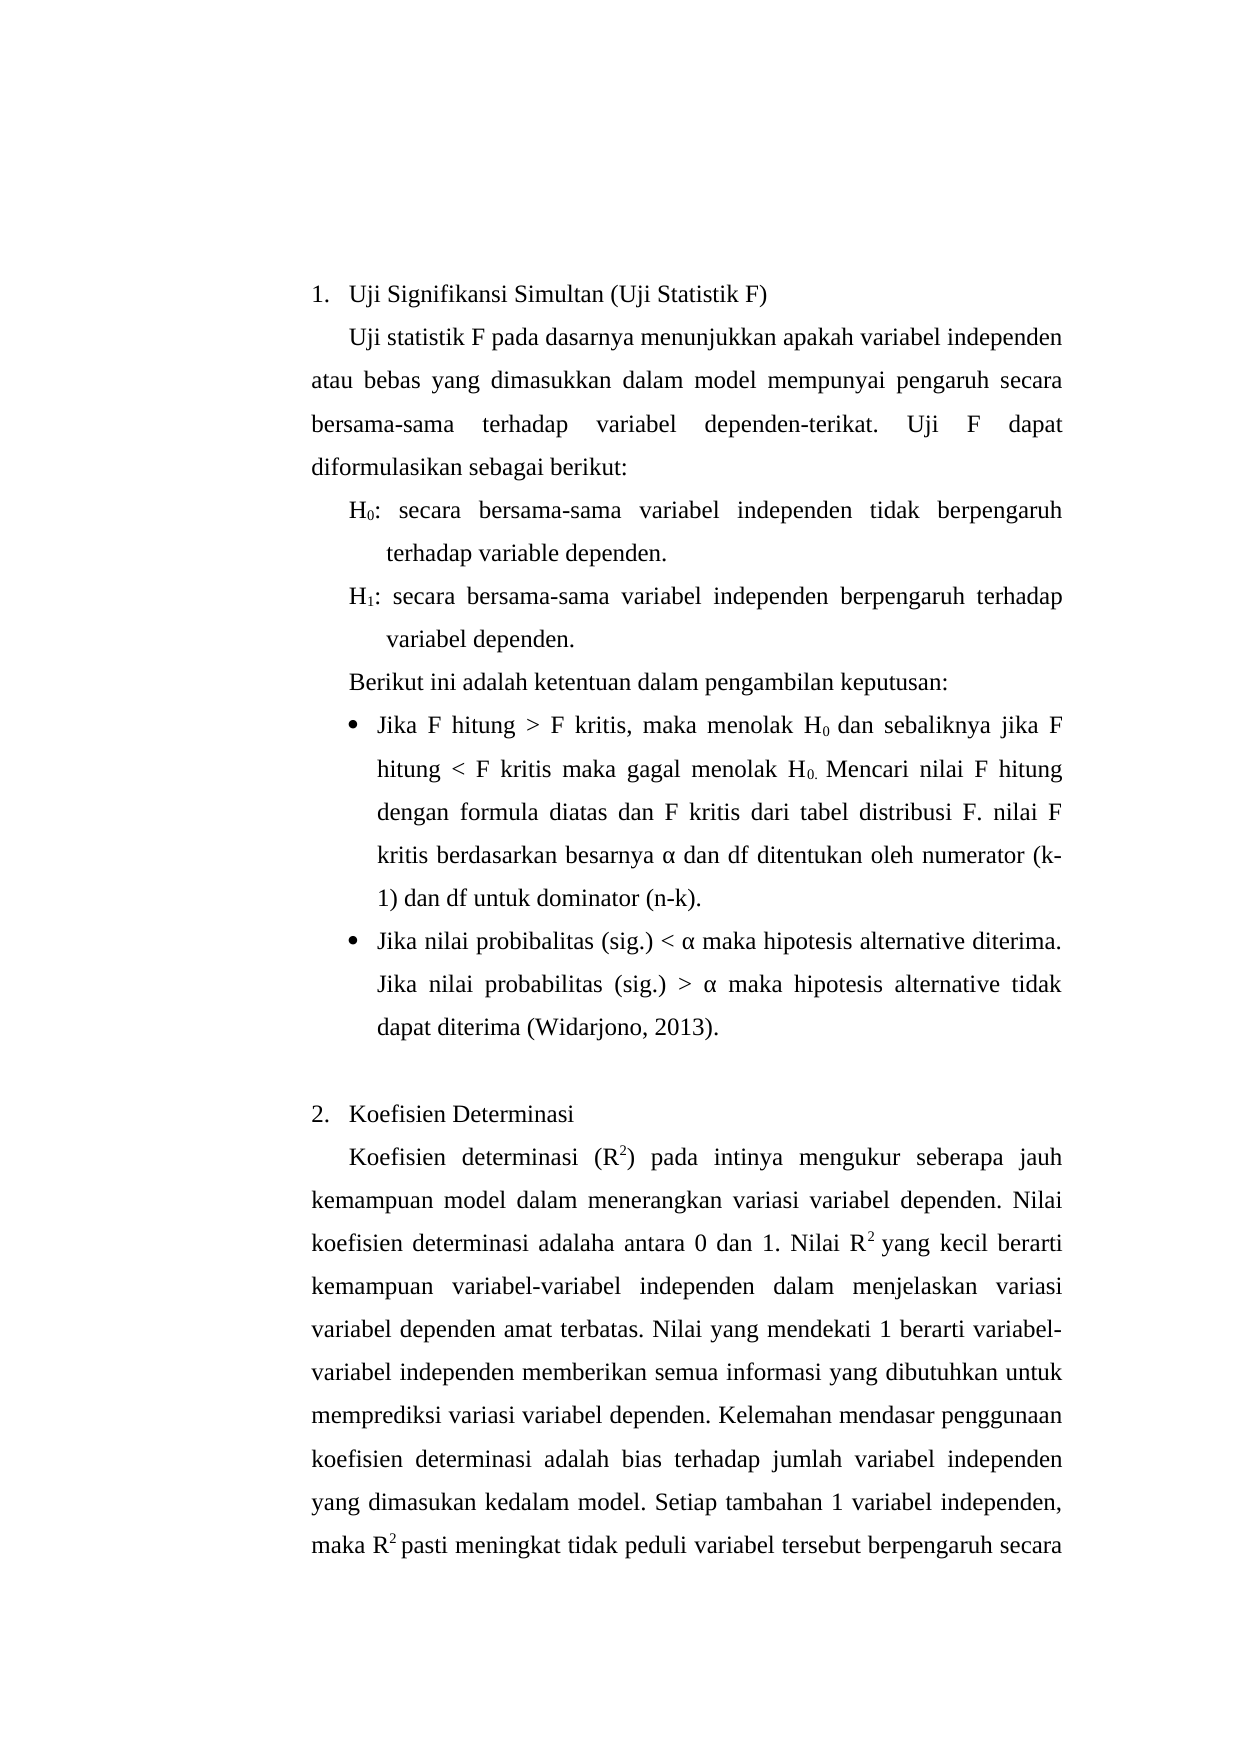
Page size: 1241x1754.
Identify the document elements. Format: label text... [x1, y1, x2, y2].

list H1: secara bersama-sama variabel independen berpengaruh terhadap variabel dependen. [349, 581, 1063, 653]
list Berikut ini adalah ketentuan dalam pengambilan keputusan: [349, 667, 1063, 696]
list H0: secara bersama-sama variabel independen tidak berpengaruh terhadap variable dependen. [349, 495, 1063, 567]
list Jika F hitung > F kritis, maka menolak H0 dan sebaliknya jika F hitung < F kritis maka gagal menolak H0. Mencari nilai F hitung dengan formula diatas dan F kritis dari tabel distribusi F. nilai F kritis berdasarkan besarnya α dan df ditentukan oleh numerator (k-1) dan df untuk dominator (n-k). [349, 711, 1063, 912]
list Uji Signifikansi Simultan (Uji Statistik F) [311, 279, 1063, 308]
list Jika nilai probibalitas (sig.) < α maka hipotesis alternative diterima. Jika nilai probabilitas (sig.) > α maka hipotesis alternative tidak dapat diterima (Widarjono, 2013). [349, 926, 1063, 1041]
list Uji statistik F pada dasarnya menunjukkan apakah variabel independen atau bebas yang dimasukkan dalam model mempunyai pengaruh secara bersama-sama terhadap variabel dependen-terikat. Uji F dapat diformulasikan sebagai berikut: [311, 322, 1063, 481]
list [311, 1142, 1063, 1559]
list Koefisien Determinasi [311, 1099, 1063, 1127]
